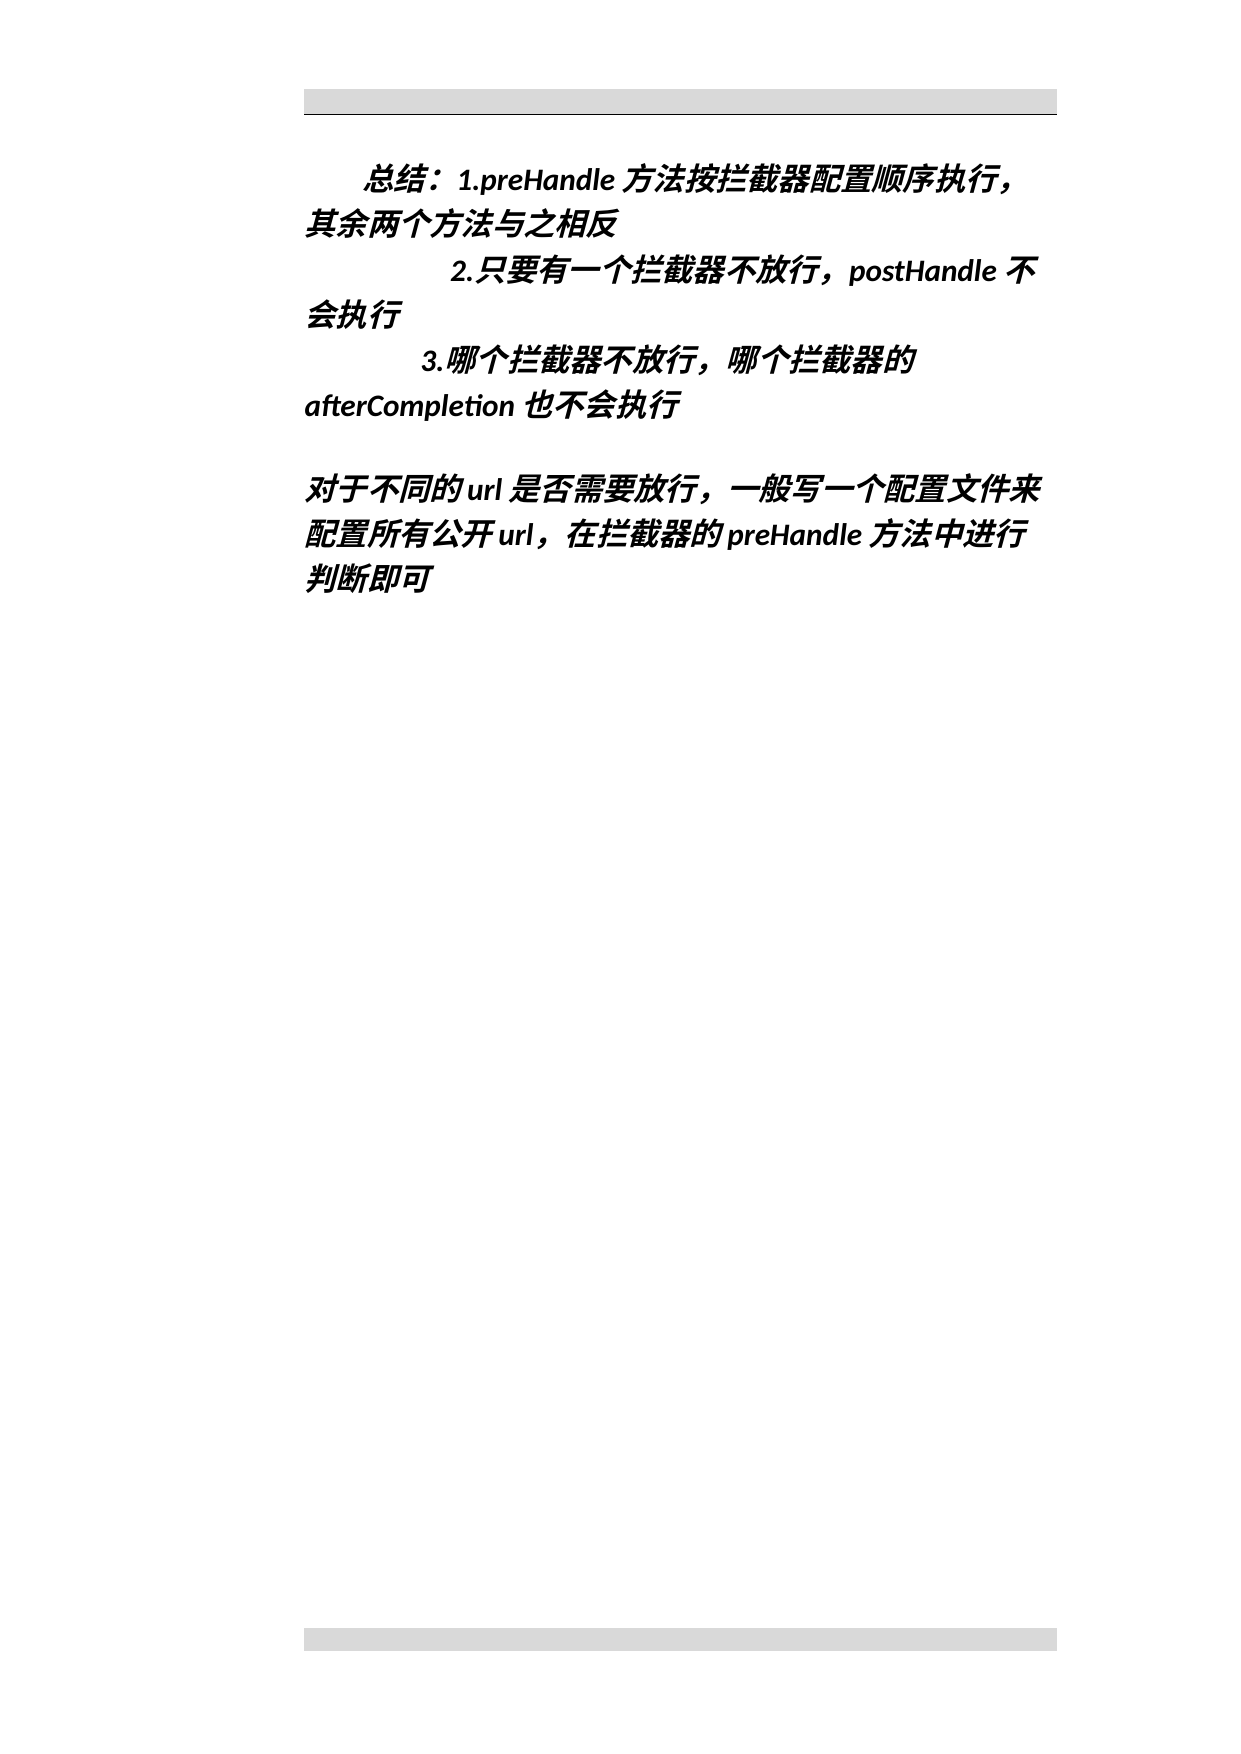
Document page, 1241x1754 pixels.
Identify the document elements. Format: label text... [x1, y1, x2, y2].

text 对于不同的url是否需要放行，一般写一个配置文件来配置所有公开url，在拦截器的preHandle方法中进行判断即可 [304, 464, 1057, 599]
text 总结：1.preHandle方法按拦截器配置顺序执行，其余两个方法与之相反 [304, 154, 1057, 245]
text 2.只要有一个拦截器不放行，postHandle不会执行 [304, 245, 1057, 335]
text 3.哪个拦截器不放行，哪个拦截器的afterCompletion也不会执行 [304, 335, 1057, 426]
